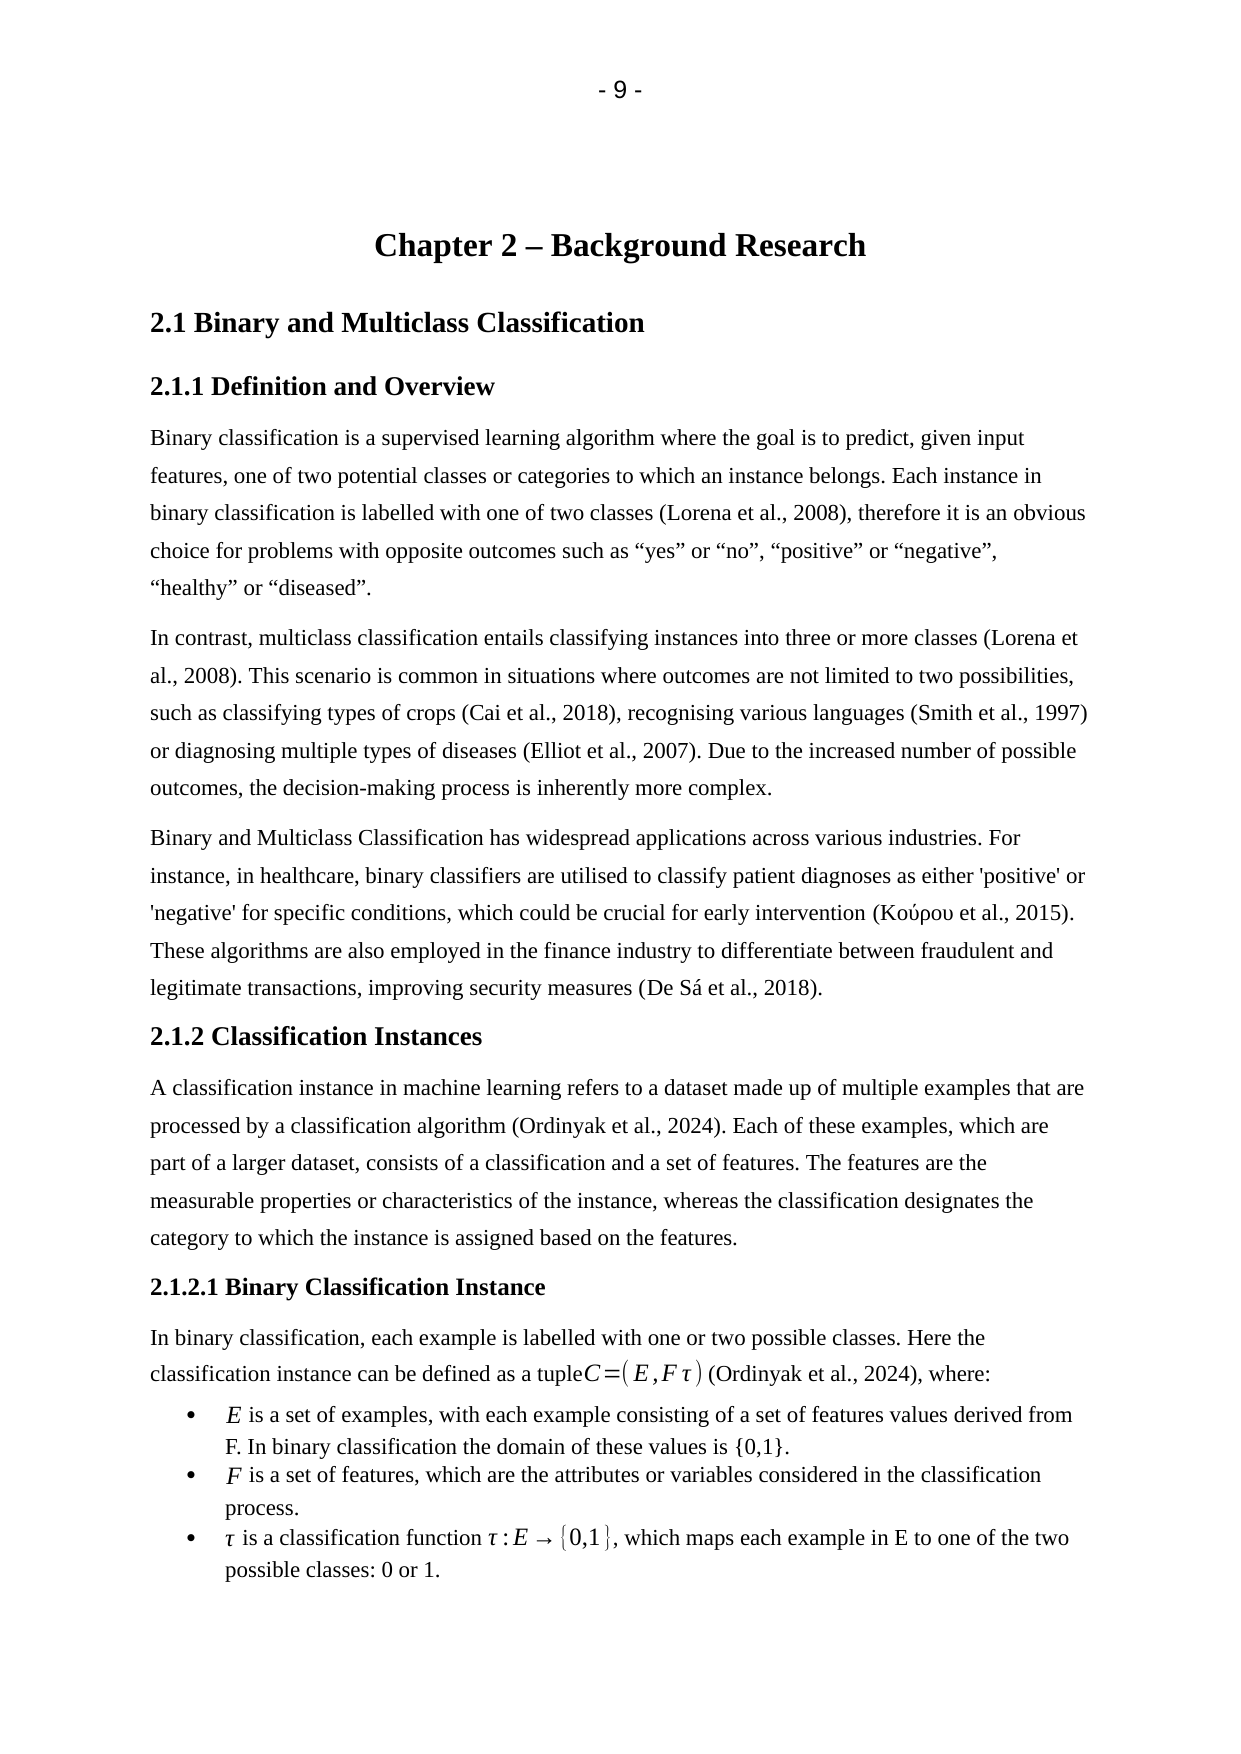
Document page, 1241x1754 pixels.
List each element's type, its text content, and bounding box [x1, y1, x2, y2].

subtitle 2.1.1 Definition and Overview [150, 363, 1090, 401]
subtitle 2.1.2.1 Binary Classification Instance [150, 1263, 1090, 1301]
text Binary and Multiclass Classification has widespread applications across various industries. For instance, in healthcare, binary classifiers are utilised to classify patient diagnoses as either 'positive' or 'negative' for specific conditions, which could be crucial for early intervention (Κούρου et al., 2015). These algorithms are also employed in the finance industry to differentiate between fraudulent and legitimate transactions, improving security measures (De Sá et al., 2018). [150, 813, 1090, 1001]
text In contrast, multiclass classification entails classifying instances into three or more classes (Lorena et al., 2008). This scenario is common in situations where outcomes are not limited to two possibilities, such as classifying types of crops (Cai et al., 2018), recognising various languages (Smith et al., 1997) or diagnosing multiple types of diseases (Elliot et al., 2007). Due to the increased number of possible outcomes, the decision-making process is inherently more complex. [150, 613, 1090, 801]
subtitle Chapter 2 – Background Research [150, 225, 1090, 263]
subtitle 2.1 Binary and Multiclass Classification [150, 301, 1090, 338]
text In binary classification, each example is labelled with one or two possible classes. Here the classification instance can be defined as a tuple (Ordinyak et al., 2024), where: [150, 1313, 1090, 1388]
list is a set of features, which are the attributes or variables considered in the classification process. [187, 1462, 1090, 1520]
text A classification instance in machine learning refers to a dataset made up of multiple examples that are processed by a classification algorithm (Ordinyak et al., 2024). Each of these examples, which are part of a larger dataset, consists of a classification and a set of features. The features are the measurable properties or characteristics of the instance, whereas the classification designates the category to which the instance is assigned based on the features. [150, 1063, 1090, 1251]
text Binary classification is a supervised learning algorithm where the goal is to predict, given input features, one of two potential classes or categories to which an instance belongs. Each instance in binary classification is labelled with one of two classes (Lorena et al., 2008), therefore it is an obvious choice for problems with opposite outcomes such as “yes” or “no”, “positive” or “negative”, “healthy” or “diseased”. [150, 413, 1090, 601]
list is a set of examples, with each example consisting of a set of features values derived from F. In binary classification the domain of these values is {0,1}. [187, 1401, 1090, 1459]
subtitle 2.1.2 Classification Instances [150, 1013, 1090, 1051]
list is a classification function , which maps each example in E to one of the two possible classes: 0 or 1. [187, 1522, 1090, 1582]
